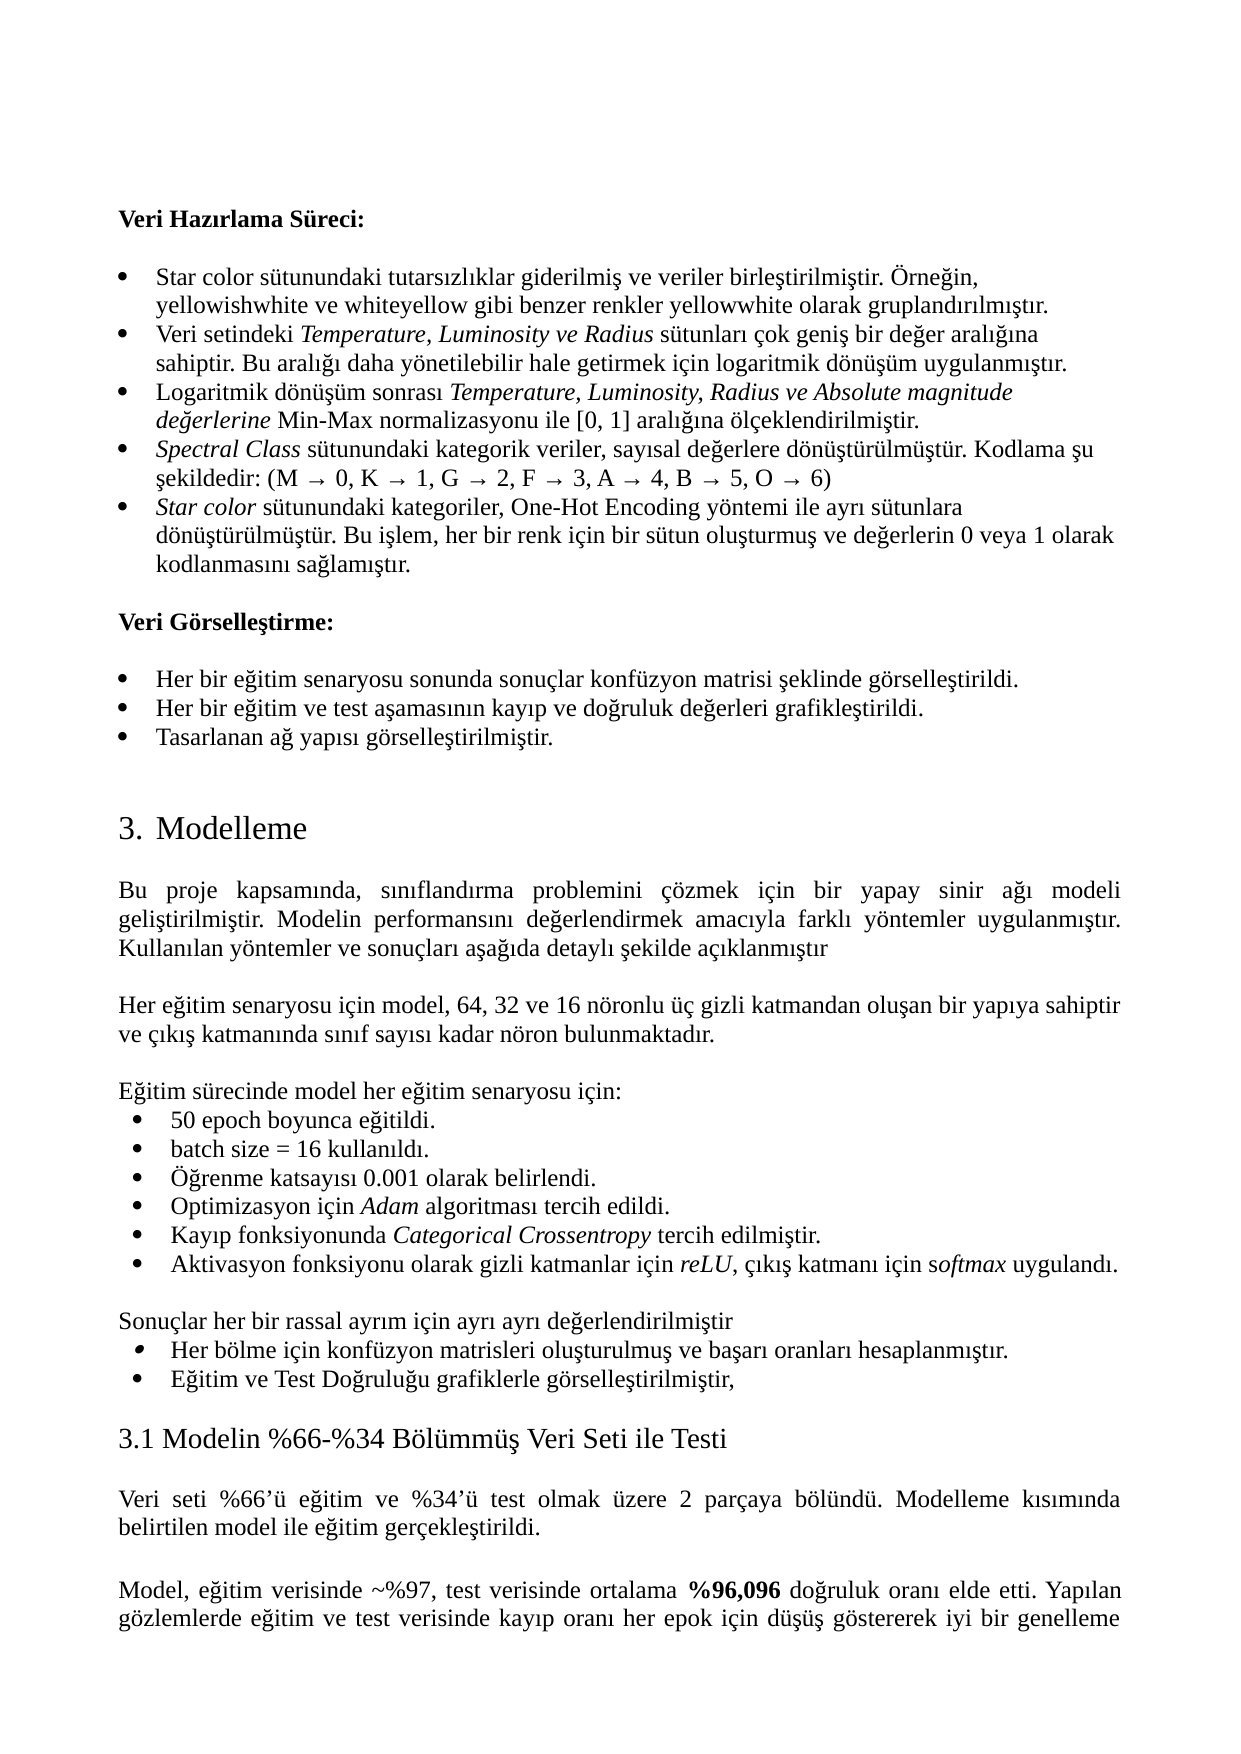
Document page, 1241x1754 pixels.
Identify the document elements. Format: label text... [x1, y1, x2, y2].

list Her bir eğitim ve test aşamasının kayıp ve doğruluk değerleri grafikleştirildi. [118, 693, 1122, 722]
list Modelleme [118, 808, 1122, 846]
list Star color sütunundaki tutarsızlıklar giderilmiş ve veriler birleştirilmiştir. Örneğin, yellowishwhite ve whiteyellow gibi benzer renkler yellowwhite olarak gruplandırılmıştır. [118, 262, 1122, 319]
text Veri Görselleştirme: [118, 607, 1122, 636]
list Tasarlanan ağ yapısı görselleştirilmiştir. [118, 722, 1122, 751]
list Optimizasyon için Adam algoritması tercih edildi. [133, 1191, 1122, 1220]
list Kayıp fonksiyonunda Categorical Crossentropy tercih edilmiştir. [133, 1220, 1122, 1249]
list 50 epoch boyunca eğitildi. [133, 1105, 1122, 1134]
list Spectral Class sütunundaki kategorik veriler, sayısal değerlere dönüştürülmüştür. Kodlama şu şekildedir: (M → 0, K → 1, G → 2, F → 3, A → 4, B → 5, O → 6) [118, 434, 1122, 492]
list Her bölme için konfüzyon matrisleri oluşturulmuş ve başarı oranları hesaplanmıştır. [133, 1335, 1122, 1364]
text Sonuçlar her bir rassal ayrım için ayrı ayrı değerlendirilmiştir [118, 1306, 1122, 1335]
list Her bir eğitim senaryosu sonunda sonuçlar konfüzyon matrisi şeklinde görselleştirildi. [118, 664, 1122, 693]
list Logaritmik dönüşüm sonrası Temperature, Luminosity, Radius ve Absolute magnitude değerlerine Min-Max normalizasyonu ile [0, 1] aralığına ölçeklendirilmiştir. [118, 377, 1122, 434]
text Bu proje kapsamında, sınıflandırma problemini çözmek için bir yapay sinir ağı modeli geliştirilmiştir. Modelin performansını değerlendirmek amacıyla farklı yöntemler uygulanmıştır. Kullanılan yöntemler ve sonuçları aşağıda detaylı şekilde açıklanmıştır [118, 875, 1122, 961]
list Star color sütunundaki kategoriler, One-Hot Encoding yöntemi ile ayrı sütunlara dönüştürülmüştür. Bu işlem, her bir renk için bir sütun oluşturmuş ve değerlerin 0 veya 1 olarak kodlanmasını sağlamıştır. [118, 492, 1122, 578]
list Öğrenme katsayısı 0.001 olarak belirlendi. [133, 1163, 1122, 1191]
list batch size = 16 kullanıldı. [133, 1134, 1122, 1163]
text Veri seti %66’ü eğitim ve %34’ü test olmak üzere 2 parçaya bölündü. Modelleme kısımında belirtilen model ile eğitim gerçekleştirildi. [118, 1484, 1122, 1541]
text 3.1 Modelin %66-%34 Bölümmüş Veri Seti ile Testi [118, 1421, 1122, 1455]
text Eğitim sürecinde model her eğitim senaryosu için: [118, 1076, 1122, 1105]
list Aktivasyon fonksiyonu olarak gizli katmanlar için reLU, çıkış katmanı için softmax uygulandı. [133, 1249, 1122, 1278]
text Her eğitim senaryosu için model, 64, 32 ve 16 nöronlu üç gizli katmandan oluşan bir yapıya sahiptir ve çıkış katmanında sınıf sayısı kadar nöron bulunmaktadır. [118, 990, 1122, 1048]
list Eğitim ve Test Doğruluğu grafiklerle görselleştirilmiştir, [133, 1364, 1122, 1393]
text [118, 1575, 1122, 1632]
list Veri setindeki Temperature, Luminosity ve Radius sütunları çok geniş bir değer aralığına sahiptir. Bu aralığı daha yönetilebilir hale getirmek için logaritmik dönüşüm uygulanmıştır. [118, 319, 1122, 377]
text Veri Hazırlama Süreci: [118, 204, 1122, 233]
